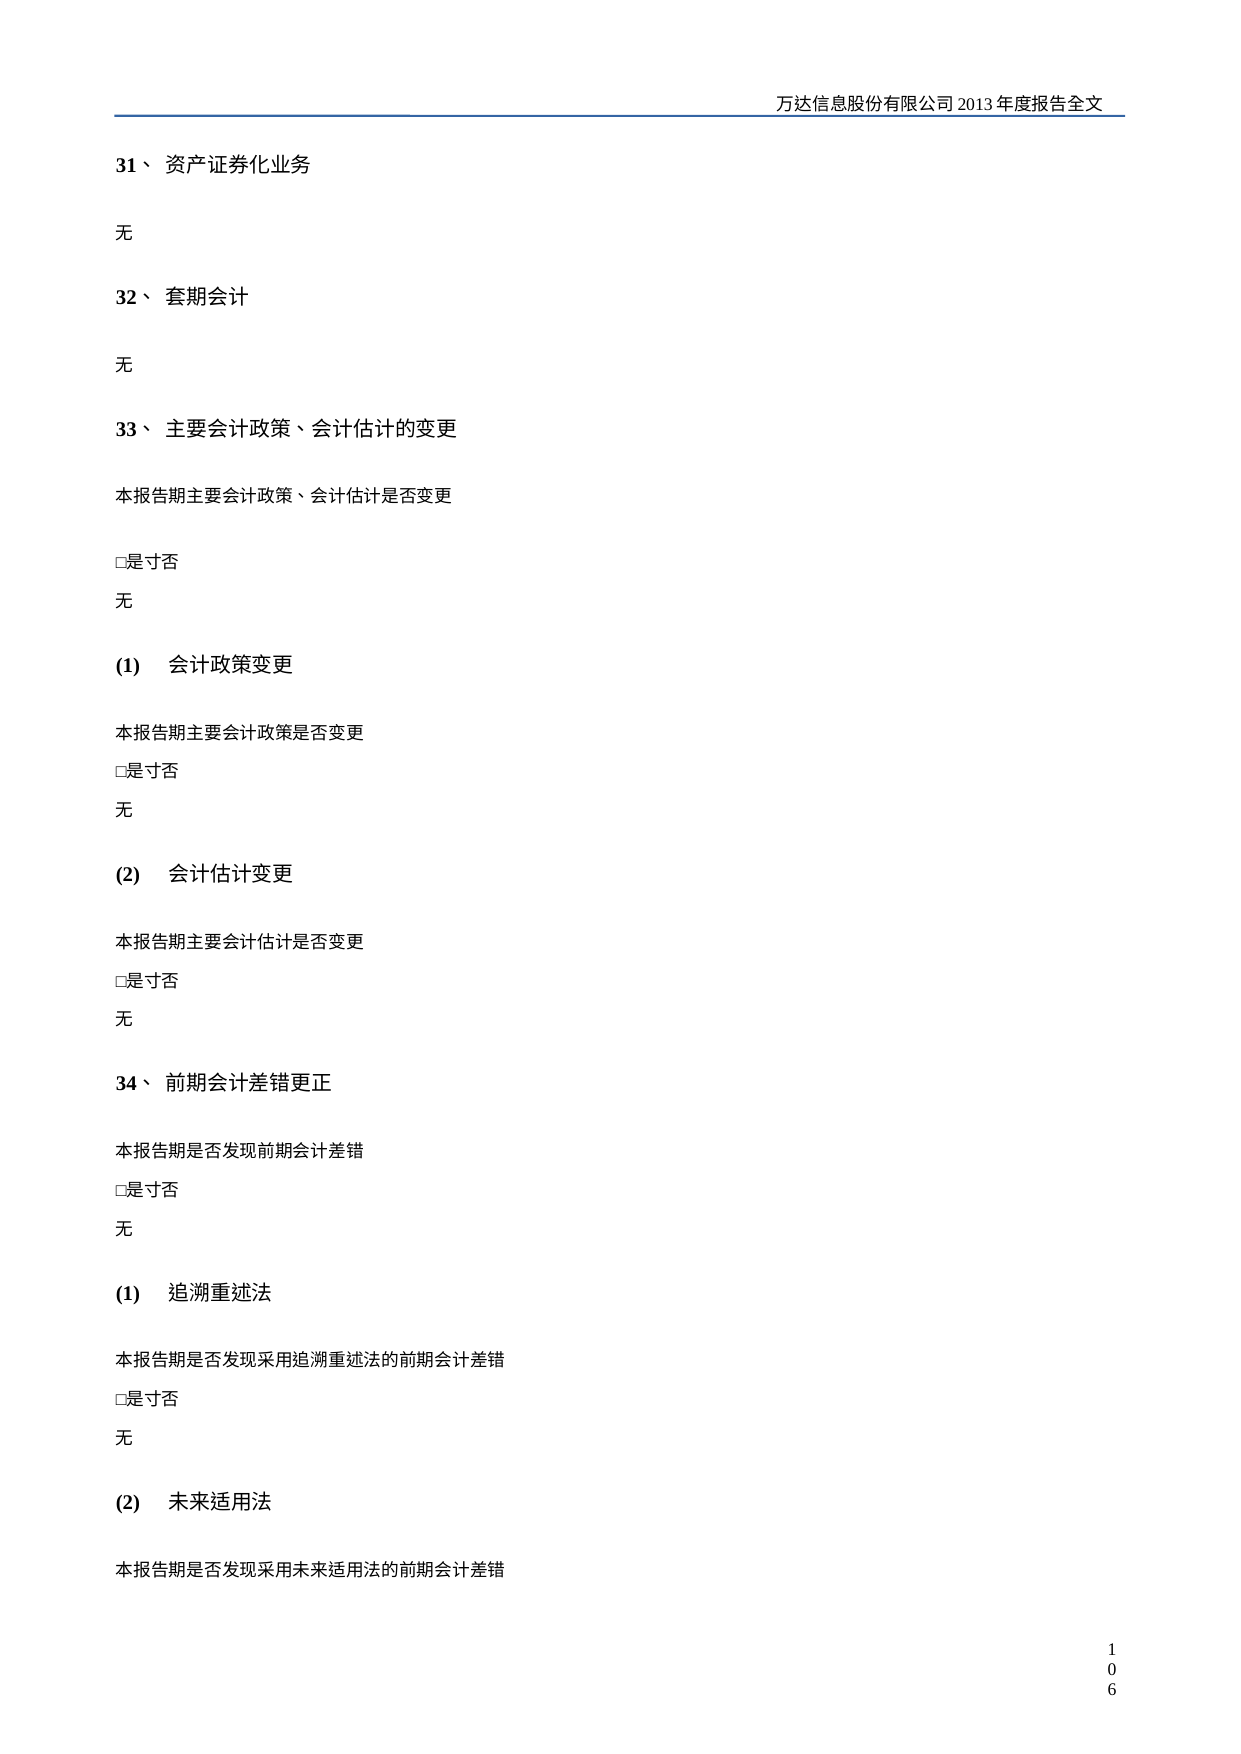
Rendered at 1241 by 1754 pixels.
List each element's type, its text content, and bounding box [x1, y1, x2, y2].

text 34、 前期会计差错更正 [116, 1068, 1125, 1097]
text 本报告期是否发现采用未来适用法的前期会计差错 [116, 1557, 1125, 1581]
list 追溯重述法 [116, 1278, 1125, 1306]
text 33、 主要会计政策、会计估计的变更 [116, 414, 1125, 442]
text 无 [116, 1007, 1125, 1031]
list 未来适用法 [116, 1487, 1125, 1516]
text □是寸否 [116, 759, 1125, 783]
text 本报告期主要会计政策是否变更 [116, 720, 1125, 744]
text 本报告期是否发现采用追溯重述法的前期会计差错 [116, 1348, 1125, 1372]
list 会计估计变更 [116, 859, 1125, 888]
text □是寸否 [116, 968, 1125, 992]
text 31、 资产证券化业务 [116, 150, 1125, 178]
text 无 [116, 220, 1125, 244]
text 无 [116, 588, 1125, 612]
text 本报告期主要会计政策、会计估计是否变更 [116, 484, 1125, 508]
text 本报告期是否发现前期会计差错 [116, 1139, 1125, 1163]
text 本报告期主要会计估计是否变更 [116, 929, 1125, 953]
list 会计政策变更 [116, 650, 1125, 678]
text 32、 套期会计 [116, 282, 1125, 310]
text □是寸否 [116, 549, 1125, 574]
text 无 [116, 352, 1125, 376]
text 无 [116, 1216, 1125, 1240]
text 无 [116, 798, 1125, 822]
text □是寸否 [116, 1387, 1125, 1411]
text □是寸否 [116, 1177, 1125, 1202]
text 无 [116, 1425, 1125, 1449]
